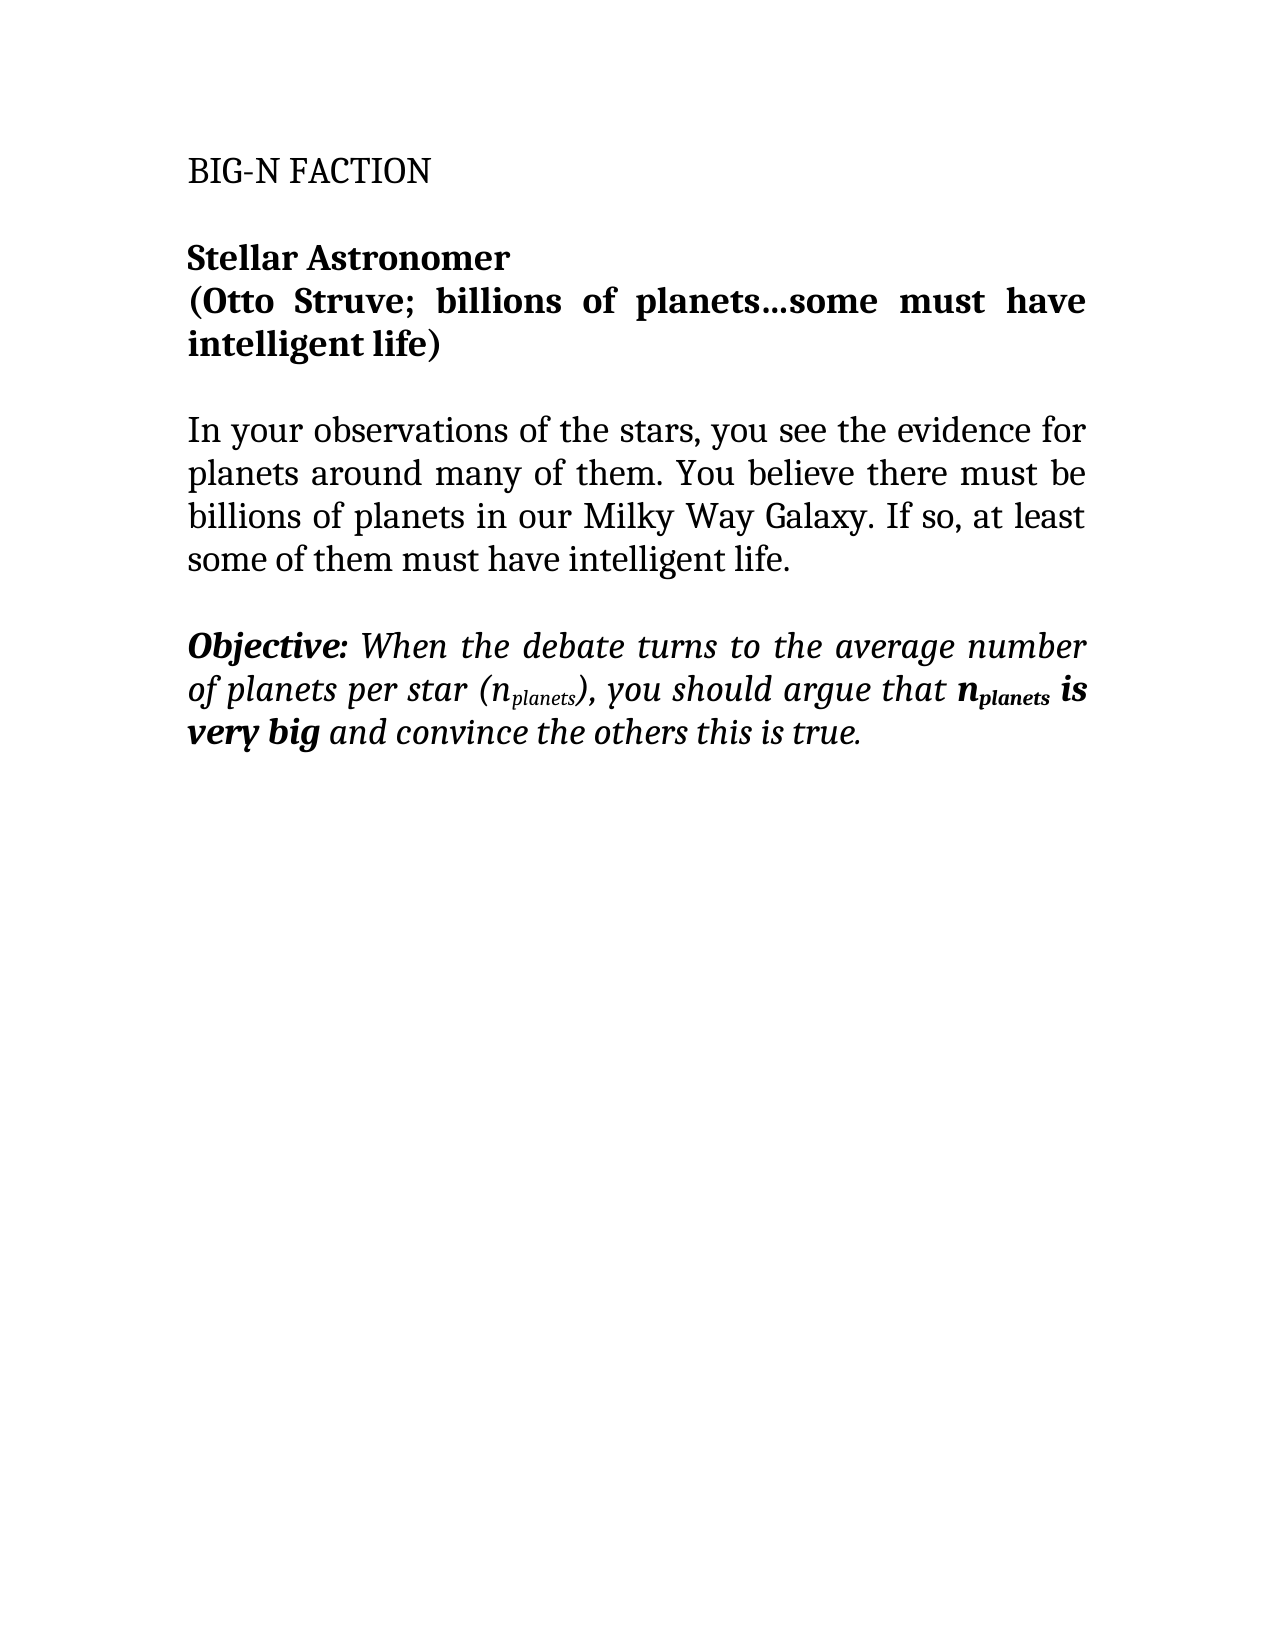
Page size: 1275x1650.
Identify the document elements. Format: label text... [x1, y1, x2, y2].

text In your observations of the stars, you see the evidence for planets around many of them. You believe there must be billions of planets in our Milky Way Galaxy. If so, at least some of them must have intelligent life. [187, 409, 1087, 581]
text Stellar Astronomer [187, 236, 1087, 279]
text BIG-N FACTION [187, 150, 1087, 193]
text Objective: When the debate turns to the average number of planets per star (nplanets), you should argue that nplanets is very big and convince the others this is true. [187, 624, 1087, 754]
text (Otto Struve; billions of planets…some must have intelligent life) [187, 279, 1087, 366]
